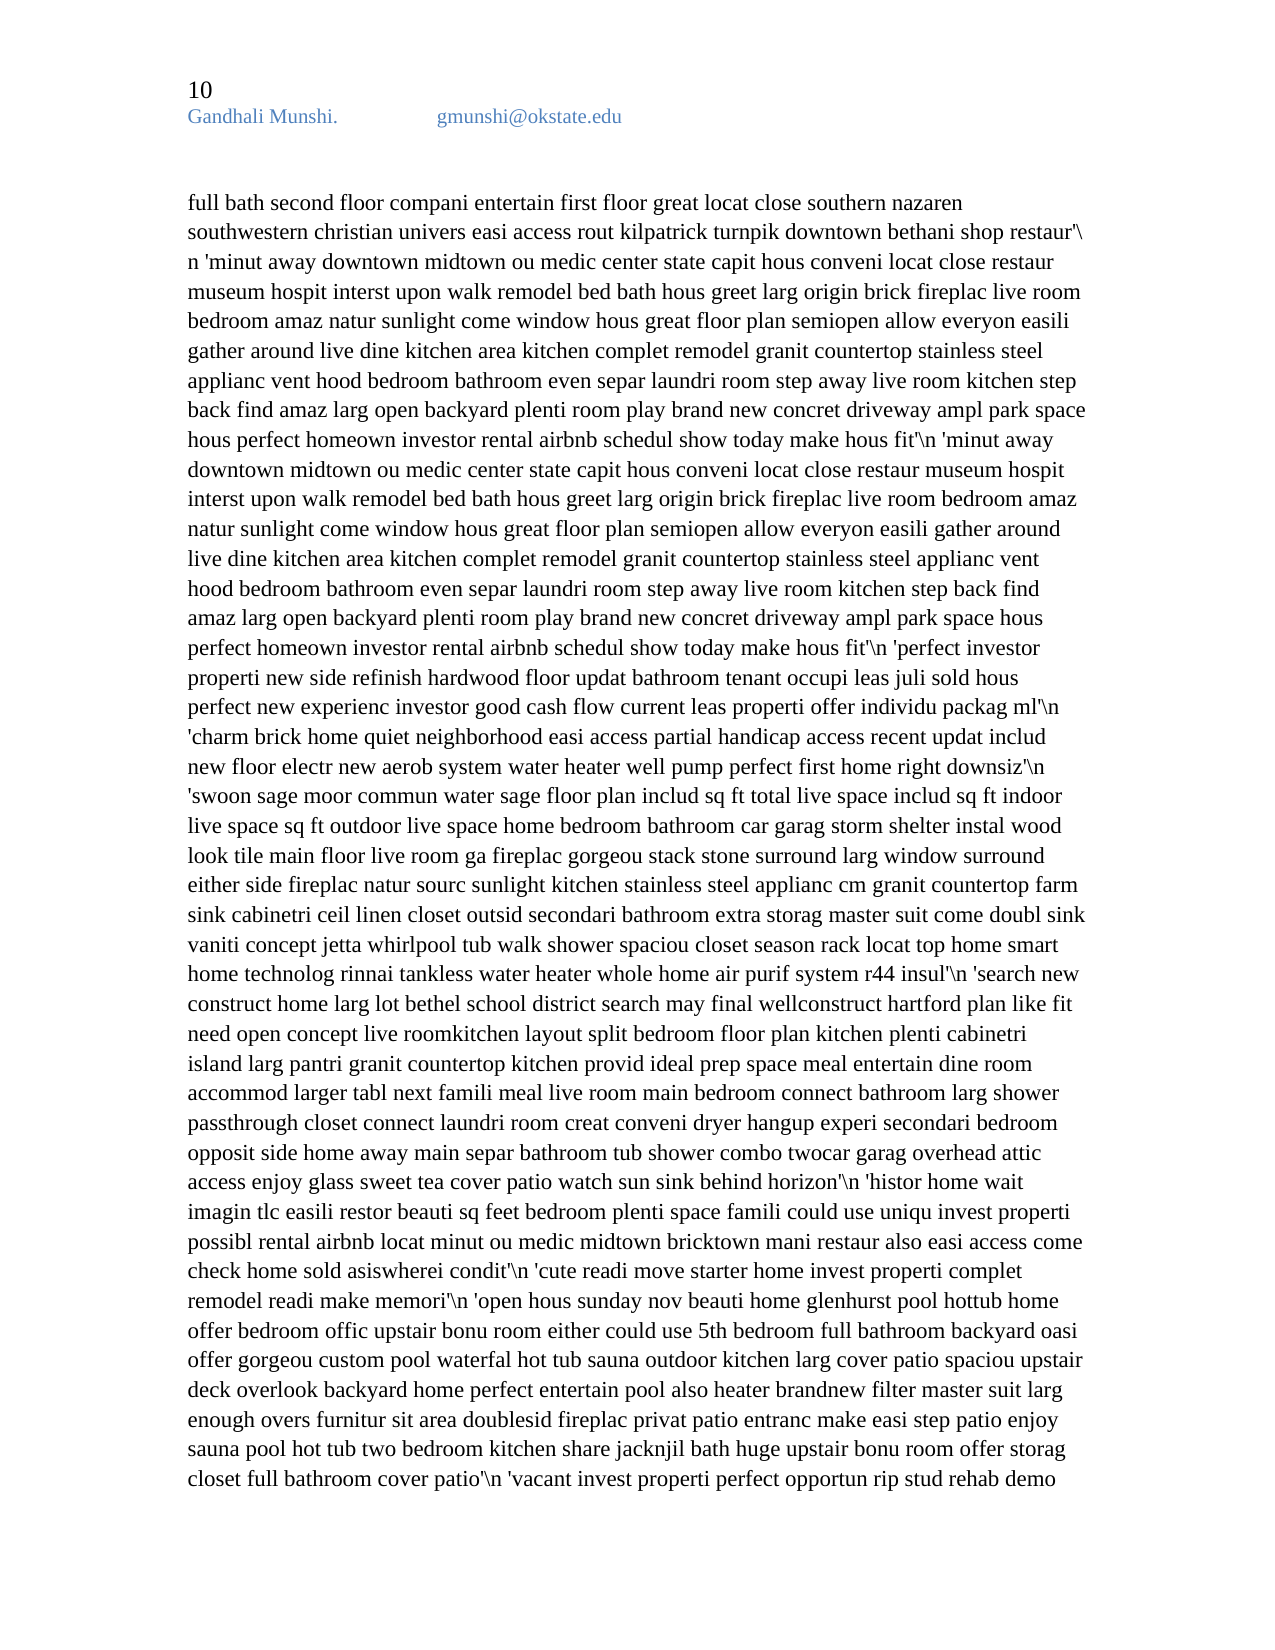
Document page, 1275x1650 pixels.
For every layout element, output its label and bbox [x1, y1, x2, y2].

text [187, 185, 1087, 1492]
